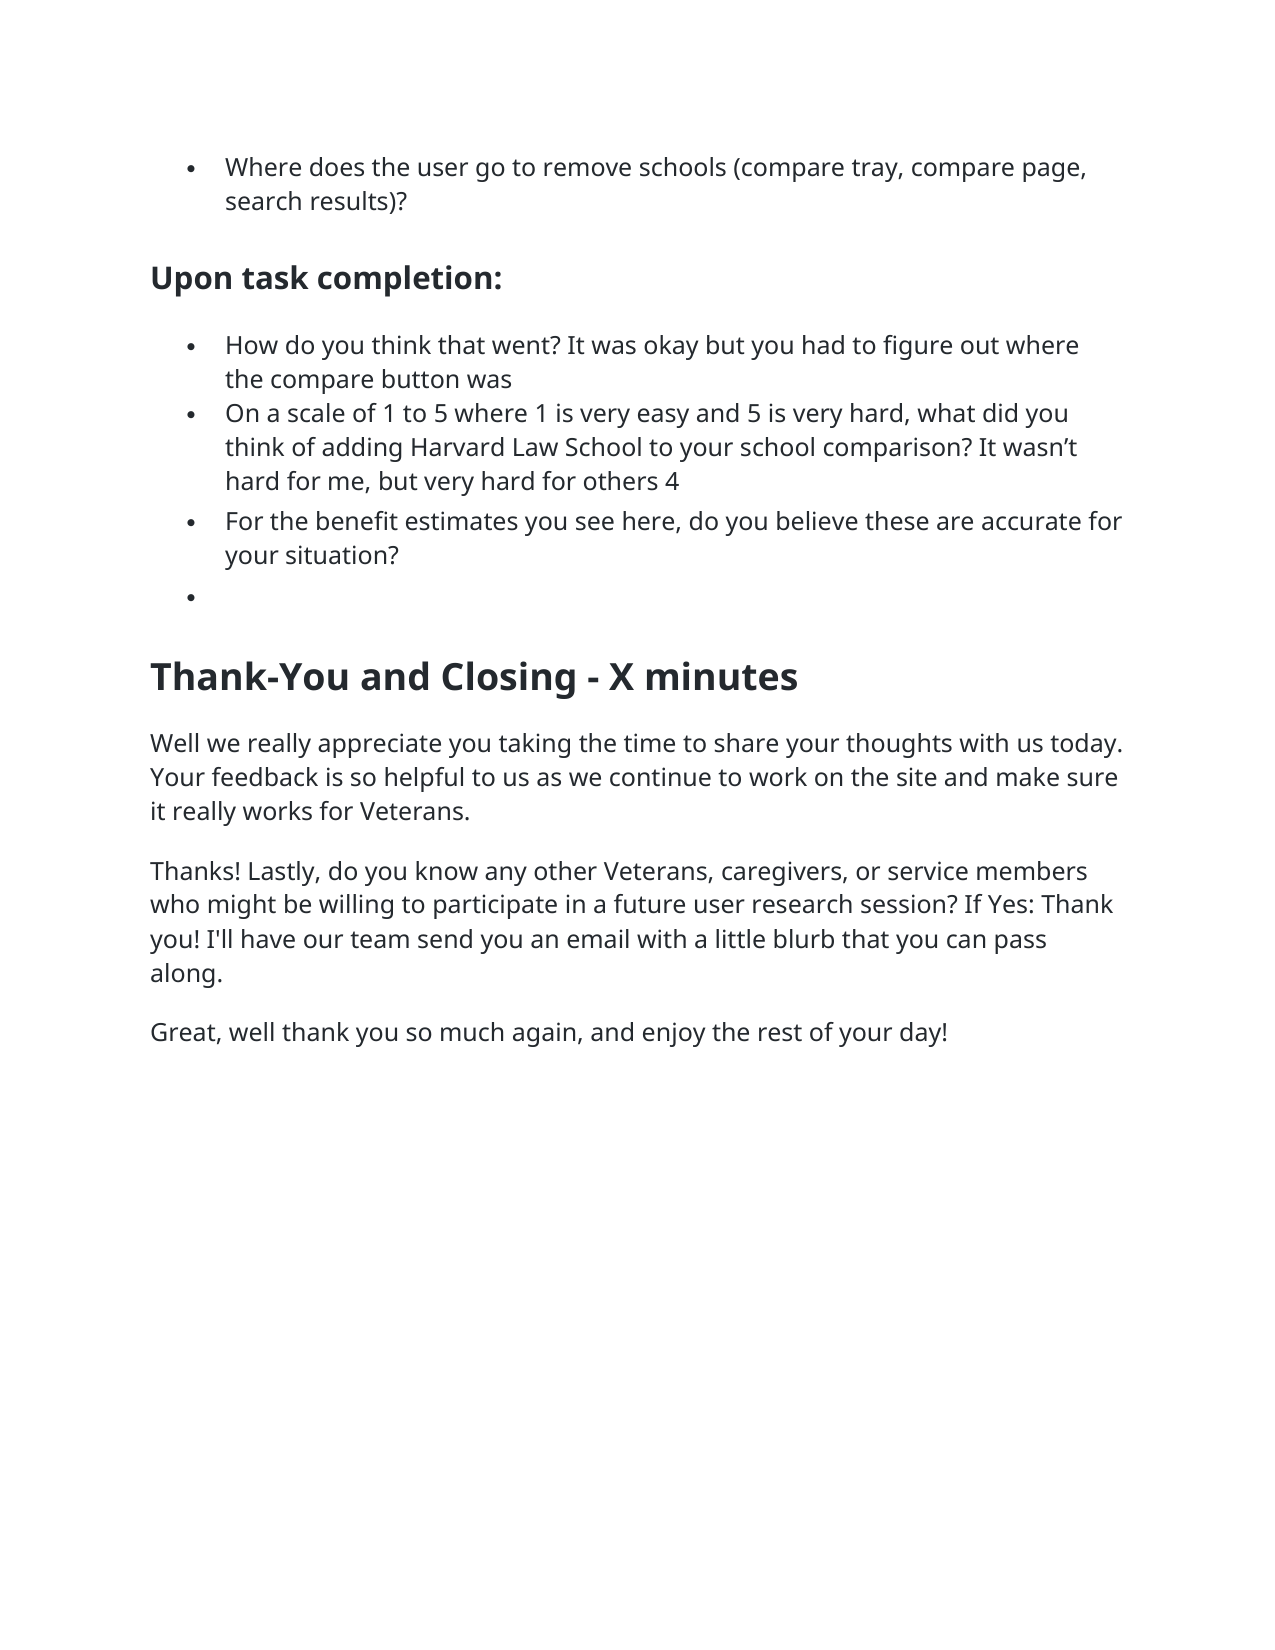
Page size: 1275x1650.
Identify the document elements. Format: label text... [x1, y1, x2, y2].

text Thank-You and Closing - X minutes [150, 650, 1125, 701]
text Thanks! Lastly, do you know any other Veterans, caregivers, or service members who might be willing to participate in a future user research session? If Yes: Thank you! I'll have our team send you an email with a little blurb that you can pass along. [150, 853, 1125, 989]
text Upon task completion: [150, 256, 1125, 298]
list For the benefit estimates you see here, do you believe these are accurate for your situation? [187, 504, 1125, 572]
text Well we really appreciate you taking the time to share your thoughts with us today. Your feedback is so helpful to us as we continue to work on the site and make sure it really works for Veterans. [150, 726, 1125, 828]
list Where does the user go to remove schools (compare tray, compare page, search results)? [187, 150, 1125, 218]
list On a scale of 1 to 5 where 1 is very easy and 5 is very hard, what did you think of adding Harvard Law School to your school comparison? It wasn’t hard for me, but very hard for others 4 [187, 396, 1125, 498]
list How do you think that went? It was okay but you had to figure out where the compare button was [187, 327, 1125, 396]
text Great, well thank you so much again, and enjoy the rest of your day! [150, 1014, 1125, 1048]
